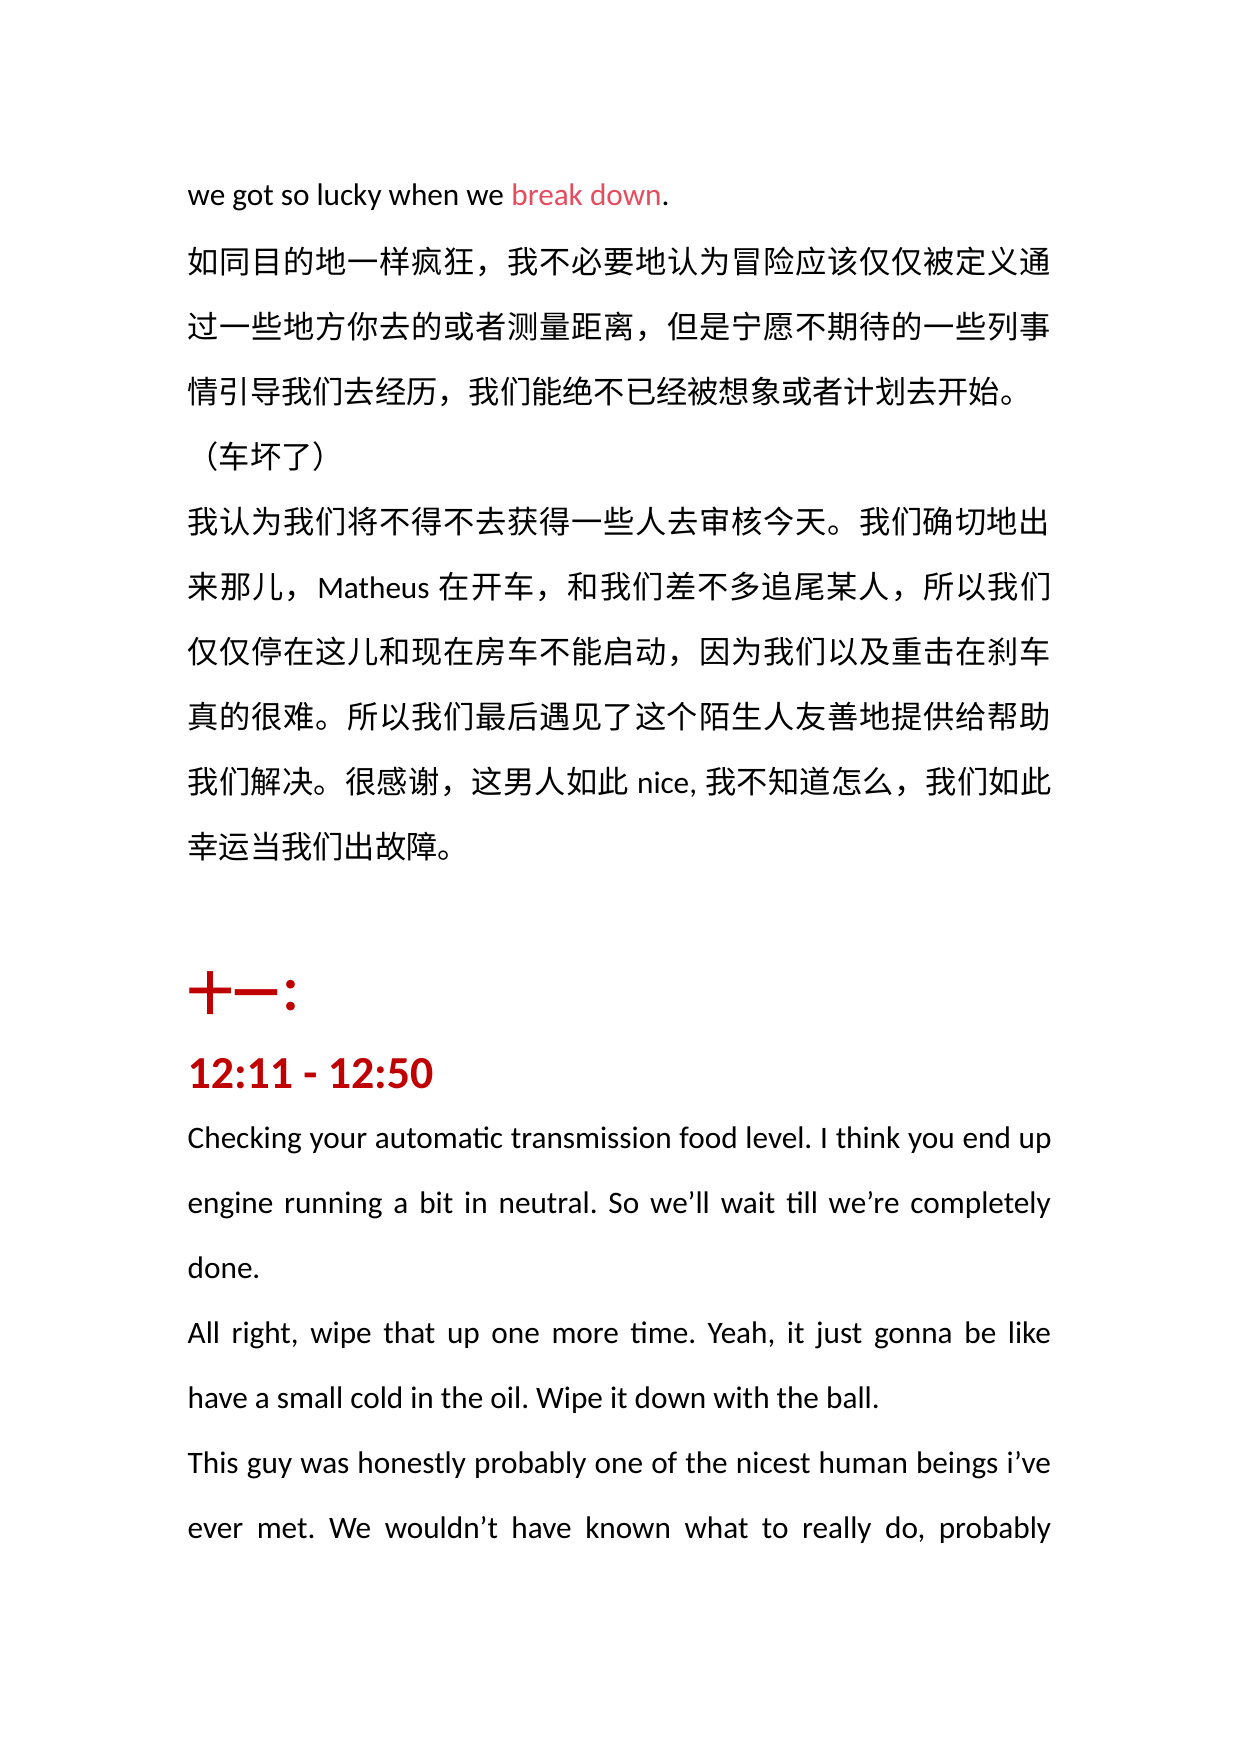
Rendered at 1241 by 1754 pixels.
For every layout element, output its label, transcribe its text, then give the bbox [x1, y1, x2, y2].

text Checking your automatic transmission food level. I think you end up engine running a bit in neutral. So we’ll wait till we’re completely done. [187, 1104, 1053, 1299]
text 如同目的地一样疯狂，我不必要地认为冒险应该仅仅被定义通过一些地方你去的或者测量距离，但是宁愿不期待的一些列事情引导我们去经历，我们能绝不已经被想象或者计划去开始。 [187, 227, 1053, 422]
text All right, wipe that up one more time. Yeah, it just gonna be like have a small cold in the oil. Wipe it down with the ball. [187, 1299, 1053, 1429]
text （车坏了） [187, 422, 1053, 487]
text 十一： [187, 942, 1053, 1039]
text 12:11 - 12:50 [187, 1039, 1053, 1104]
